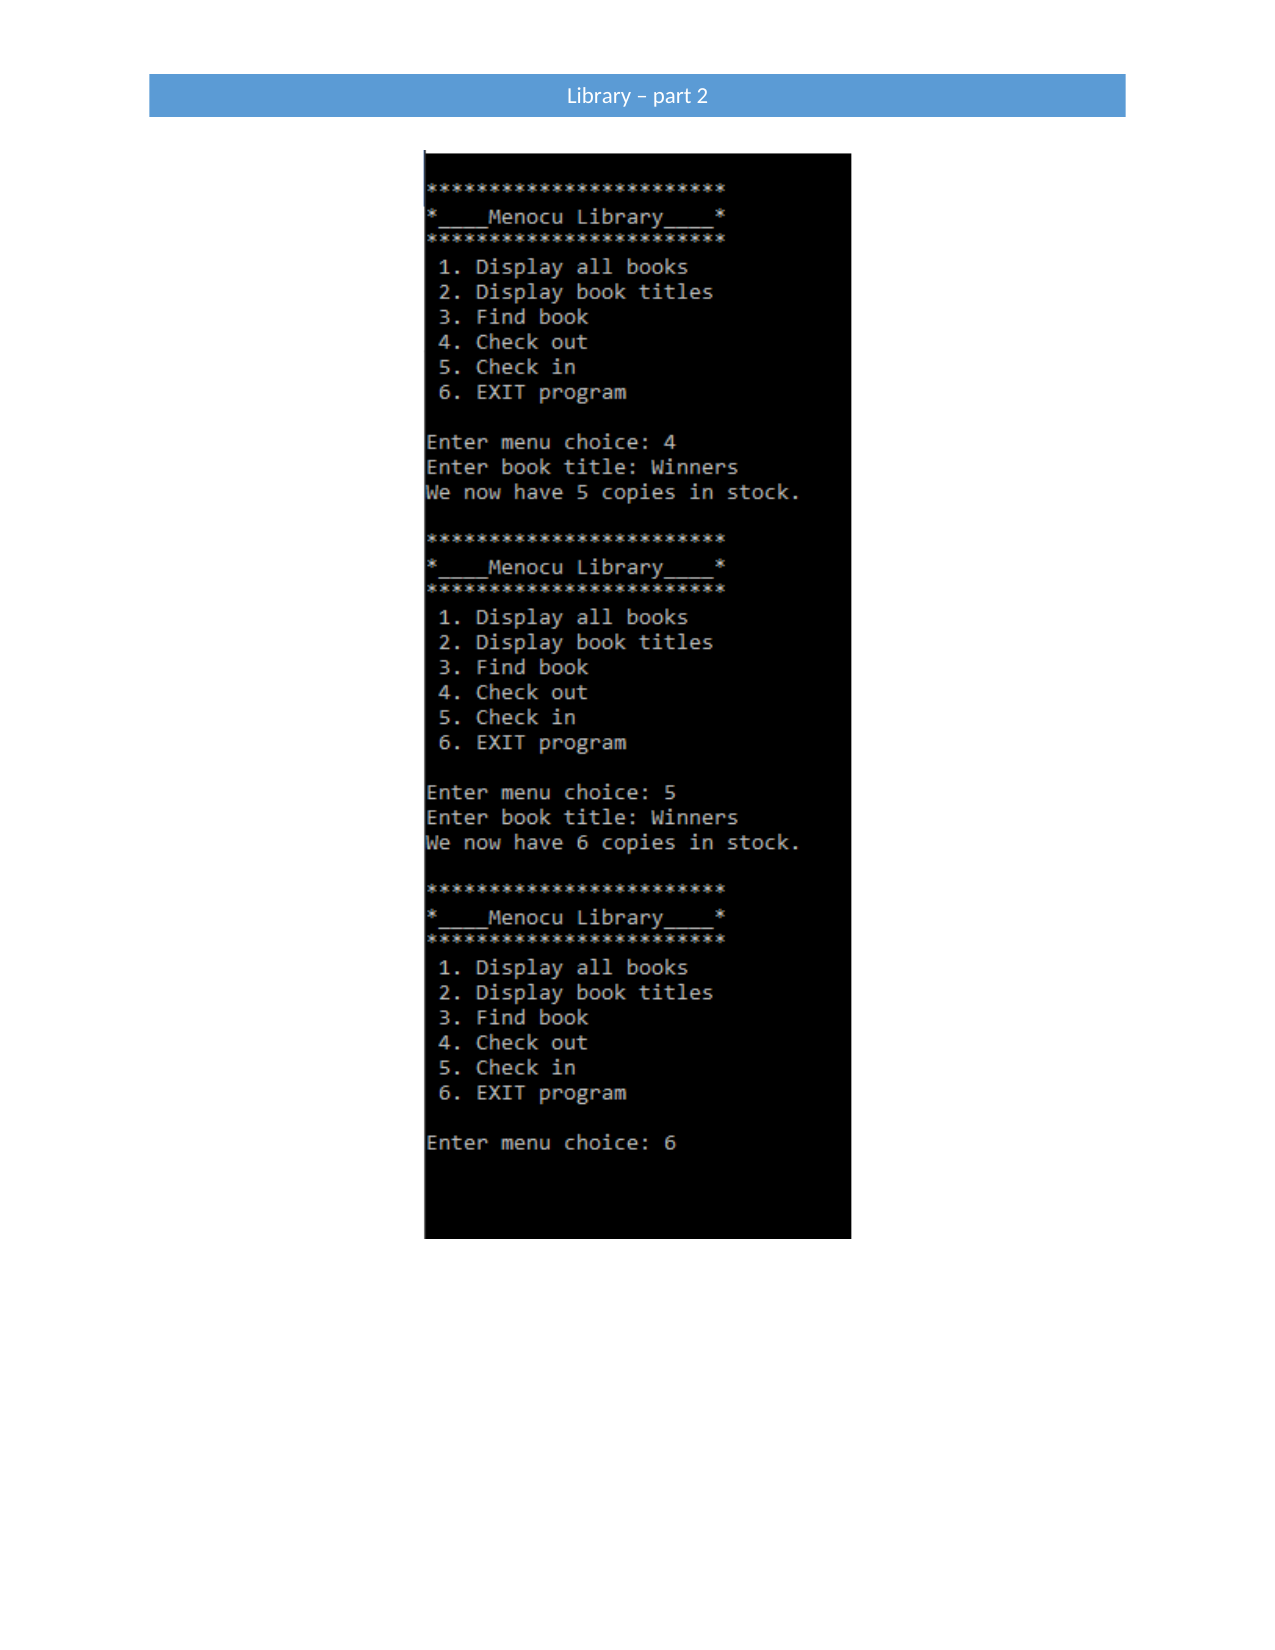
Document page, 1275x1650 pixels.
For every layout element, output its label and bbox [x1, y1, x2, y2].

picture [423, 150, 852, 1239]
